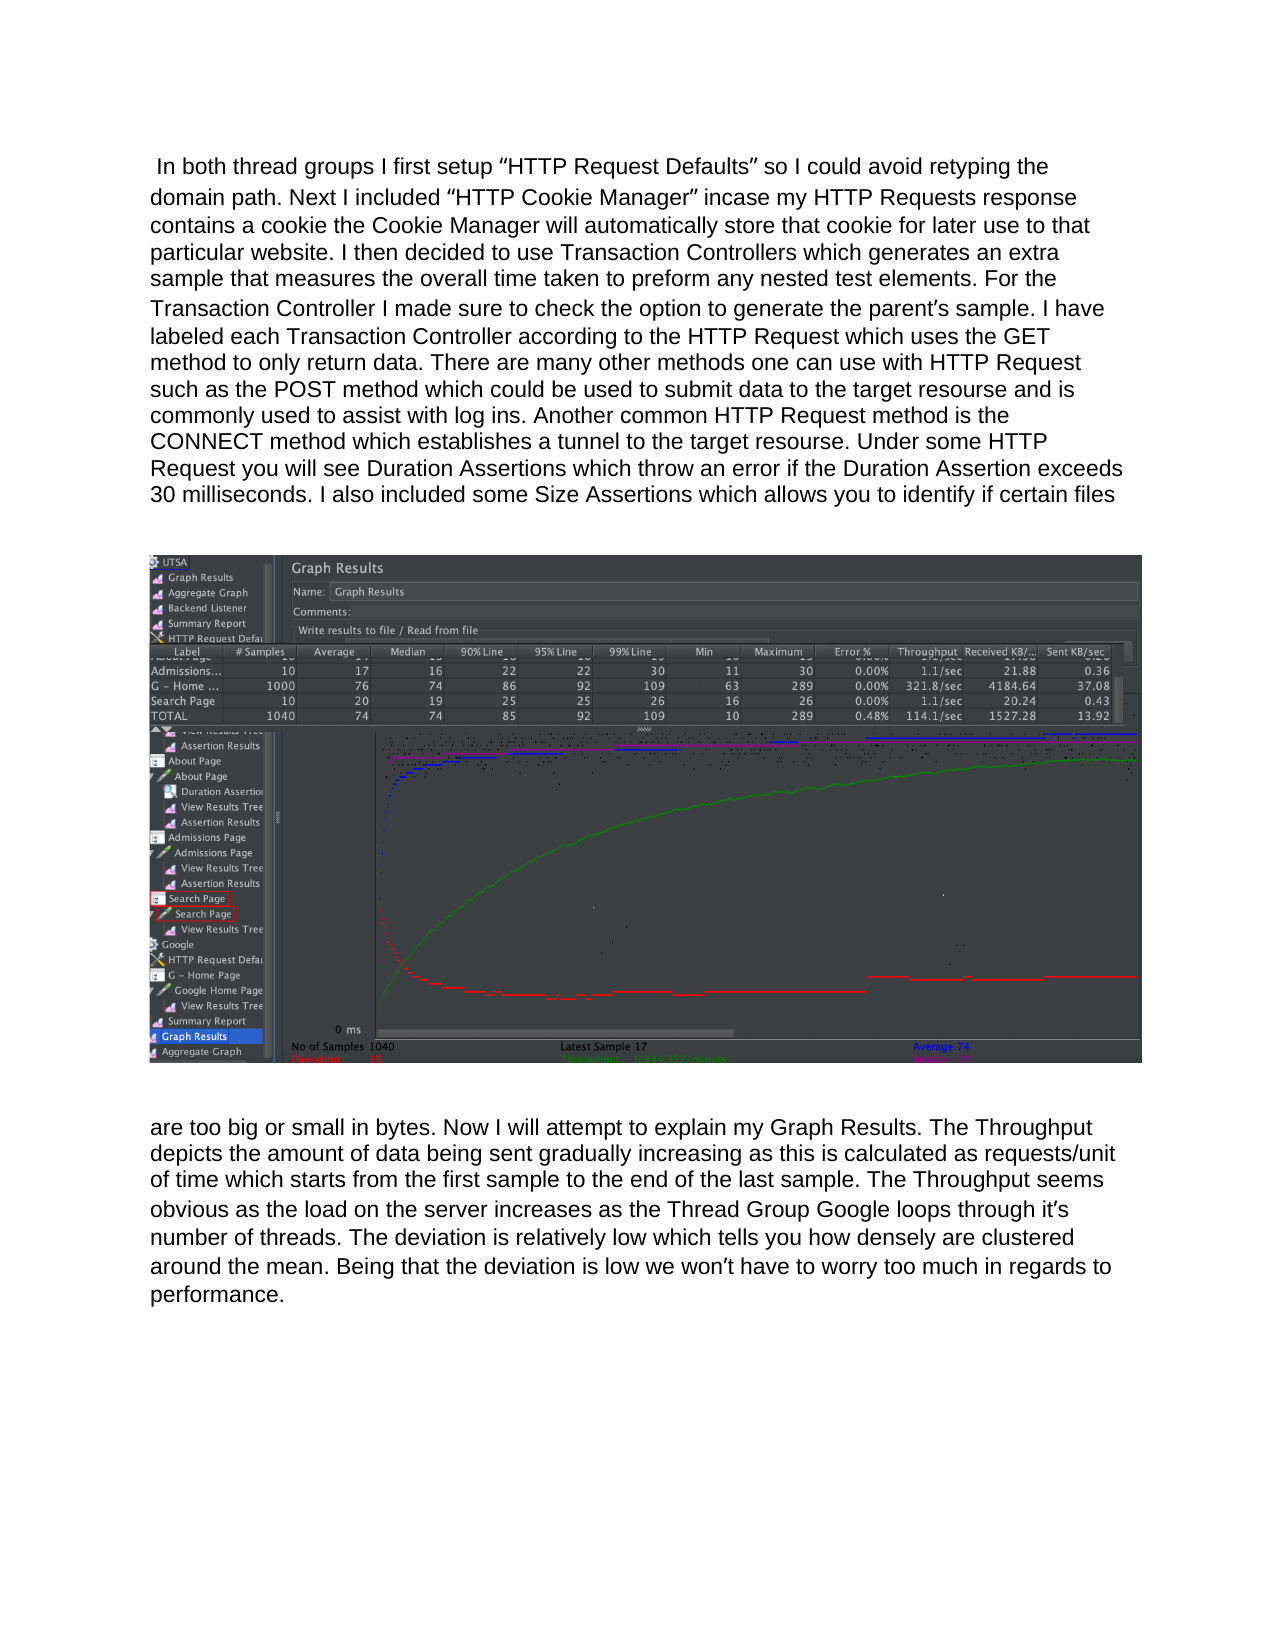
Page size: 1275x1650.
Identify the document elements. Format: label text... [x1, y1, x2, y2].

text In both thread groups I first setup “HTTP Request Defaults” so I could avoid retyping the domain path. Next I included “HTTP Cookie Manager” incase my HTTP Requests response contains a cookie the Cookie Manager will automatically store that cookie for later use to that particular website. I then decided to use Transaction Controllers which generates an extra sample that measures the overall time taken to preform any nested test elements. For the Transaction Controller I made sure to check the option to generate the parent’s sample. I have labeled each Transaction Controller according to the HTTP Request which uses the GET method to only return data. There are many other methods one can use with HTTP Request such as the POST method which could be used to submit data to the target resourse and is commonly used to assist with log ins. Another common HTTP Request method is the CONNECT method which establishes a tunnel to the target resourse. Under some HTTP Request you will see Duration Assertions which throw an error if the Duration Assertion exceeds 30 milliseconds. I also included some Size Assertions which allows you to identify if certain files are too big or small in bytes. Now I will attempt to explain my Graph Results. The Throughput depicts the amount of data being sent gradually increasing as this is calculated as requests/unit of time which starts from the first sample to the end of the last sample. The Throughput seems obvious as the load on the server increases as the Thread Group Google loops through it’s number of threads. The deviation is relatively low which tells you how densely are clustered around the mean. Being that the deviation is low we won’t have to worry too much in regards to performance. [150, 1063, 1125, 1308]
text In both thread groups I first setup “HTTP Request Defaults” so I could avoid retyping the domain path. Next I included “HTTP Cookie Manager” incase my HTTP Requests response contains a cookie the Cookie Manager will automatically store that cookie for later use to that particular website. I then decided to use Transaction Controllers which generates an extra sample that measures the overall time taken to preform any nested test elements. For the Transaction Controller I made sure to check the option to generate the parent’s sample. I have labeled each Transaction Controller according to the HTTP Request which uses the GET method to only return data. There are many other methods one can use with HTTP Request such as the POST method which could be used to submit data to the target resourse and is commonly used to assist with log ins. Another common HTTP Request method is the CONNECT method which establishes a tunnel to the target resourse. Under some HTTP Request you will see Duration Assertions which throw an error if the Duration Assertion exceeds 30 milliseconds. I also included some Size Assertions which allows you to identify if certain files are too big or small in bytes. Now I will attempt to explain my Graph Results. The Throughput depicts the amount of data being sent gradually increasing as this is calculated as requests/unit of time which starts from the first sample to the end of the last sample. The Throughput seems obvious as the load on the server increases as the Thread Group Google loops through it’s number of threads. The deviation is relatively low which tells you how densely are clustered around the mean. Being that the deviation is low we won’t have to worry too much in regards to performance. [150, 150, 1125, 555]
picture [148, 555, 1142, 1063]
